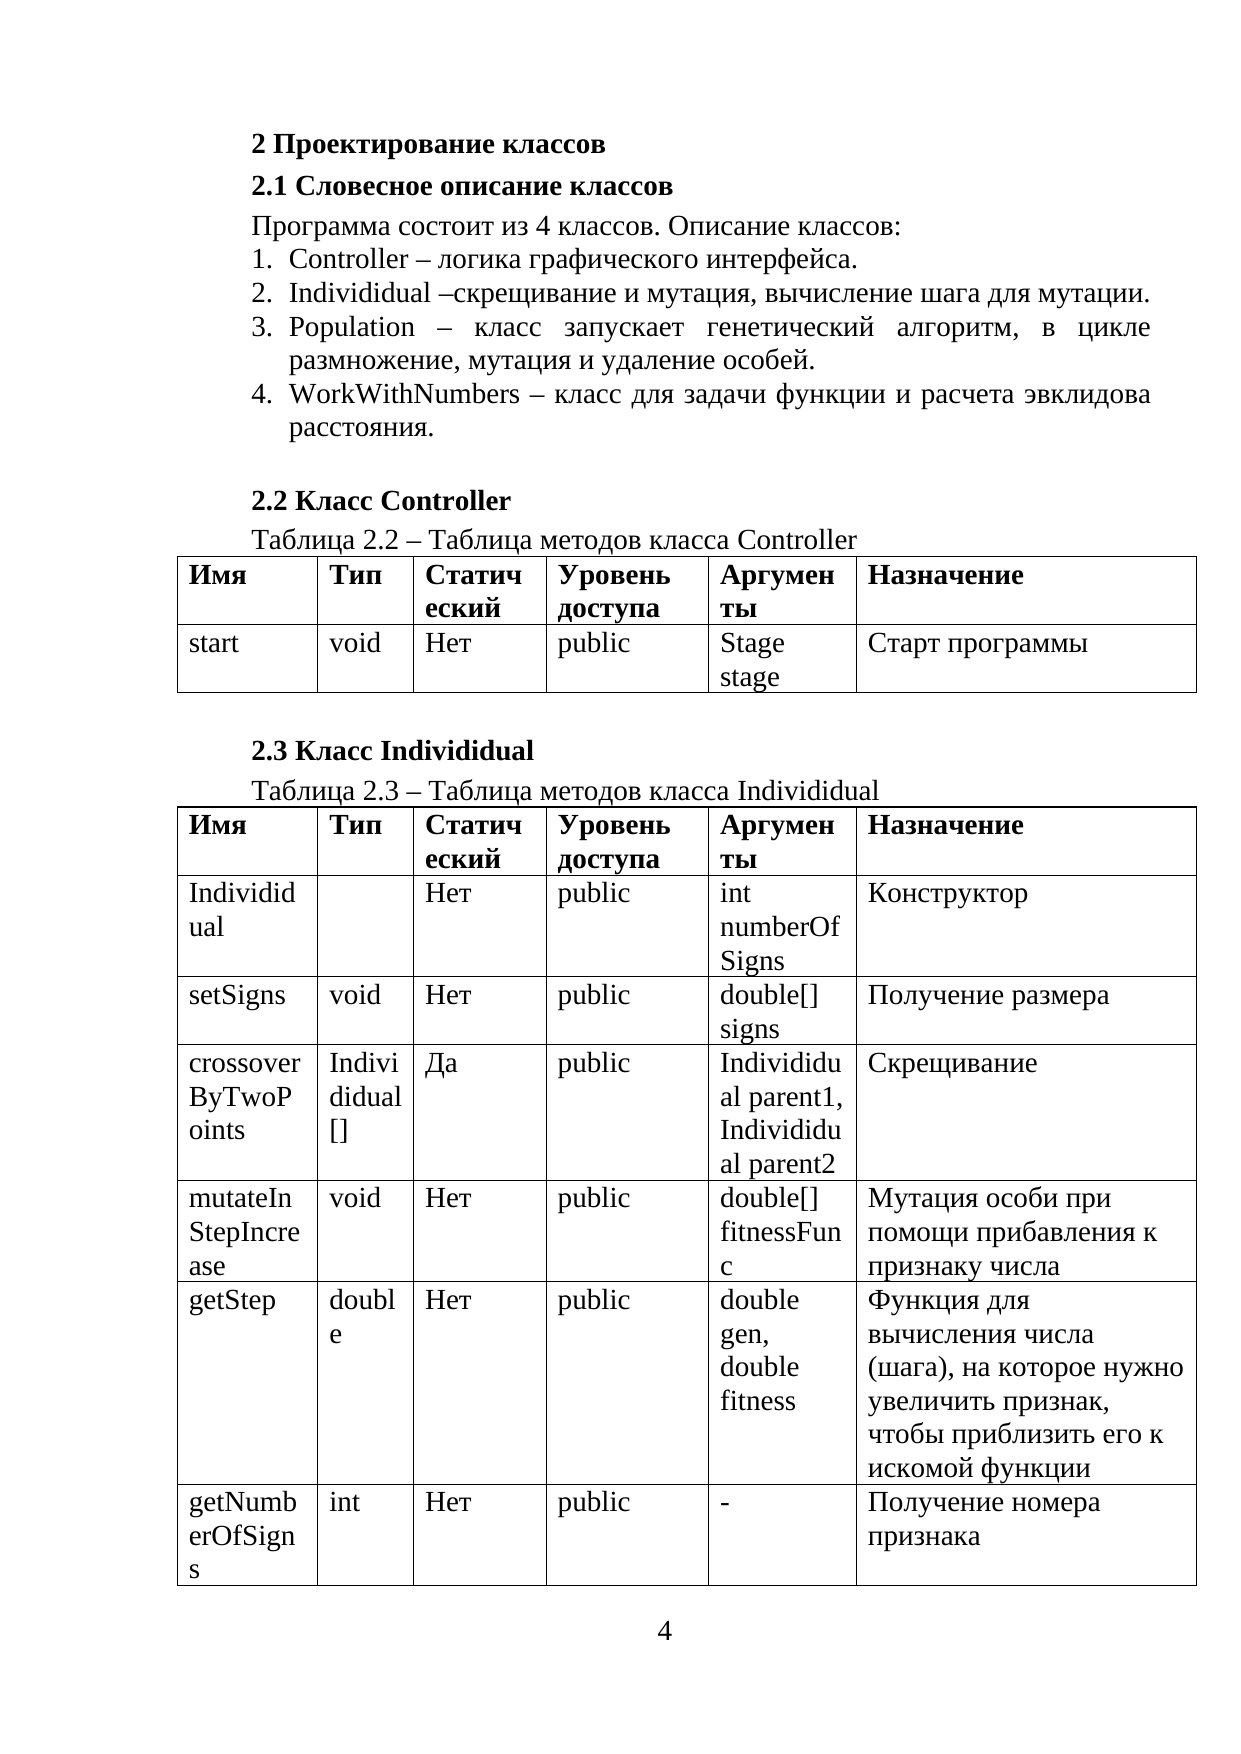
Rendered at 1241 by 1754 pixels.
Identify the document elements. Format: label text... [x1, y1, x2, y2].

table_header Тип [318, 557, 413, 624]
table_cell Нет [414, 876, 546, 976]
table_header Статический [414, 808, 546, 874]
table_cell Получение номера признака [857, 1485, 1196, 1585]
table_cell int [318, 1485, 413, 1585]
list WorkWithNumbers – класс для задачи функции и расчета эвклидова расстояния. [251, 376, 1152, 443]
table_header Статический [414, 557, 546, 624]
table_cell getNumberOfSigns [178, 1485, 317, 1585]
list Population – класс запускает генетический алгоритм, в цикле размножение, мутация и удаление особей. [251, 309, 1152, 376]
table_cell public [547, 876, 708, 976]
text Программа состоит из 4 классов. Описание классов: [177, 208, 1152, 242]
table_cell public [547, 977, 708, 1044]
table_cell void [318, 977, 413, 1044]
table_cell Individidual[] [318, 1045, 413, 1179]
table_cell crossoverByTwoPoints [178, 1045, 317, 1179]
text Таблица 2.2 – Таблица методов класса Controller [177, 522, 1152, 556]
table_cell Нет [414, 1485, 546, 1585]
table_header Тип [318, 808, 413, 874]
table_cell Нет [414, 1181, 546, 1281]
table_cell Individidual [178, 876, 317, 976]
table_cell Да [414, 1045, 546, 1179]
table_header Аргументы [709, 557, 856, 624]
table_cell Старт программы [857, 625, 1196, 692]
table_cell void [318, 1181, 413, 1281]
table_cell Individidual parent1, Individidual parent2 [709, 1045, 856, 1179]
table_cell Нет [414, 625, 546, 692]
text 2 Проектирование классов [177, 126, 1152, 160]
table_cell public [547, 1282, 708, 1483]
table_cell int numberOfSigns [709, 876, 856, 976]
table_cell double[] fitnessFunc [709, 1181, 856, 1281]
table_cell public [547, 625, 708, 692]
table_cell getStep [178, 1282, 317, 1483]
table_cell Нет [414, 977, 546, 1044]
table_cell start [178, 625, 317, 692]
list Individidual –скрещивание и мутация, вычисление шага для мутации. [251, 275, 1152, 309]
table_cell void [318, 625, 413, 692]
table_header Аргументы [709, 808, 856, 874]
table_cell public [547, 1045, 708, 1179]
table_cell Конструктор [857, 876, 1196, 976]
table_header Уровень доступа [547, 557, 708, 624]
table_header Уровень доступа [547, 808, 708, 874]
table_cell double [318, 1282, 413, 1483]
text 2.1 Словесное описание классов [177, 168, 1152, 202]
table_cell Мутация особи при помощи прибавления к признаку числа [857, 1181, 1196, 1281]
table_header Имя [178, 557, 317, 624]
table_header Назначение [857, 557, 1196, 624]
table_cell Скрещивание [857, 1045, 1196, 1179]
table_cell Получение размера [857, 977, 1196, 1044]
table_cell double[] signs [709, 977, 856, 1044]
table_cell [318, 876, 413, 976]
table_cell double gen, double fitness [709, 1282, 856, 1483]
table_cell Функция для вычисления числа (шага), на которое нужно увеличить признак, чтобы приблизить его к искомой функции [857, 1282, 1196, 1483]
table_cell public [547, 1181, 708, 1281]
table_cell public [547, 1485, 708, 1585]
text Таблица 2.3 – Таблица методов класса Individidual [177, 773, 1152, 806]
table_cell Нет [414, 1282, 546, 1483]
table_cell mutateInStepIncrease [178, 1181, 317, 1281]
list Controller – логика графического интерфейса. [251, 242, 1152, 275]
table_cell setSigns [178, 977, 317, 1044]
text 2.3 Класс Individidual [177, 733, 1152, 767]
table_header Имя [178, 808, 317, 874]
table_cell Stage stage [709, 625, 856, 692]
text 2.2 Класс Controller [177, 483, 1152, 516]
table_cell - [709, 1485, 856, 1585]
table_header Назначение [857, 808, 1196, 874]
